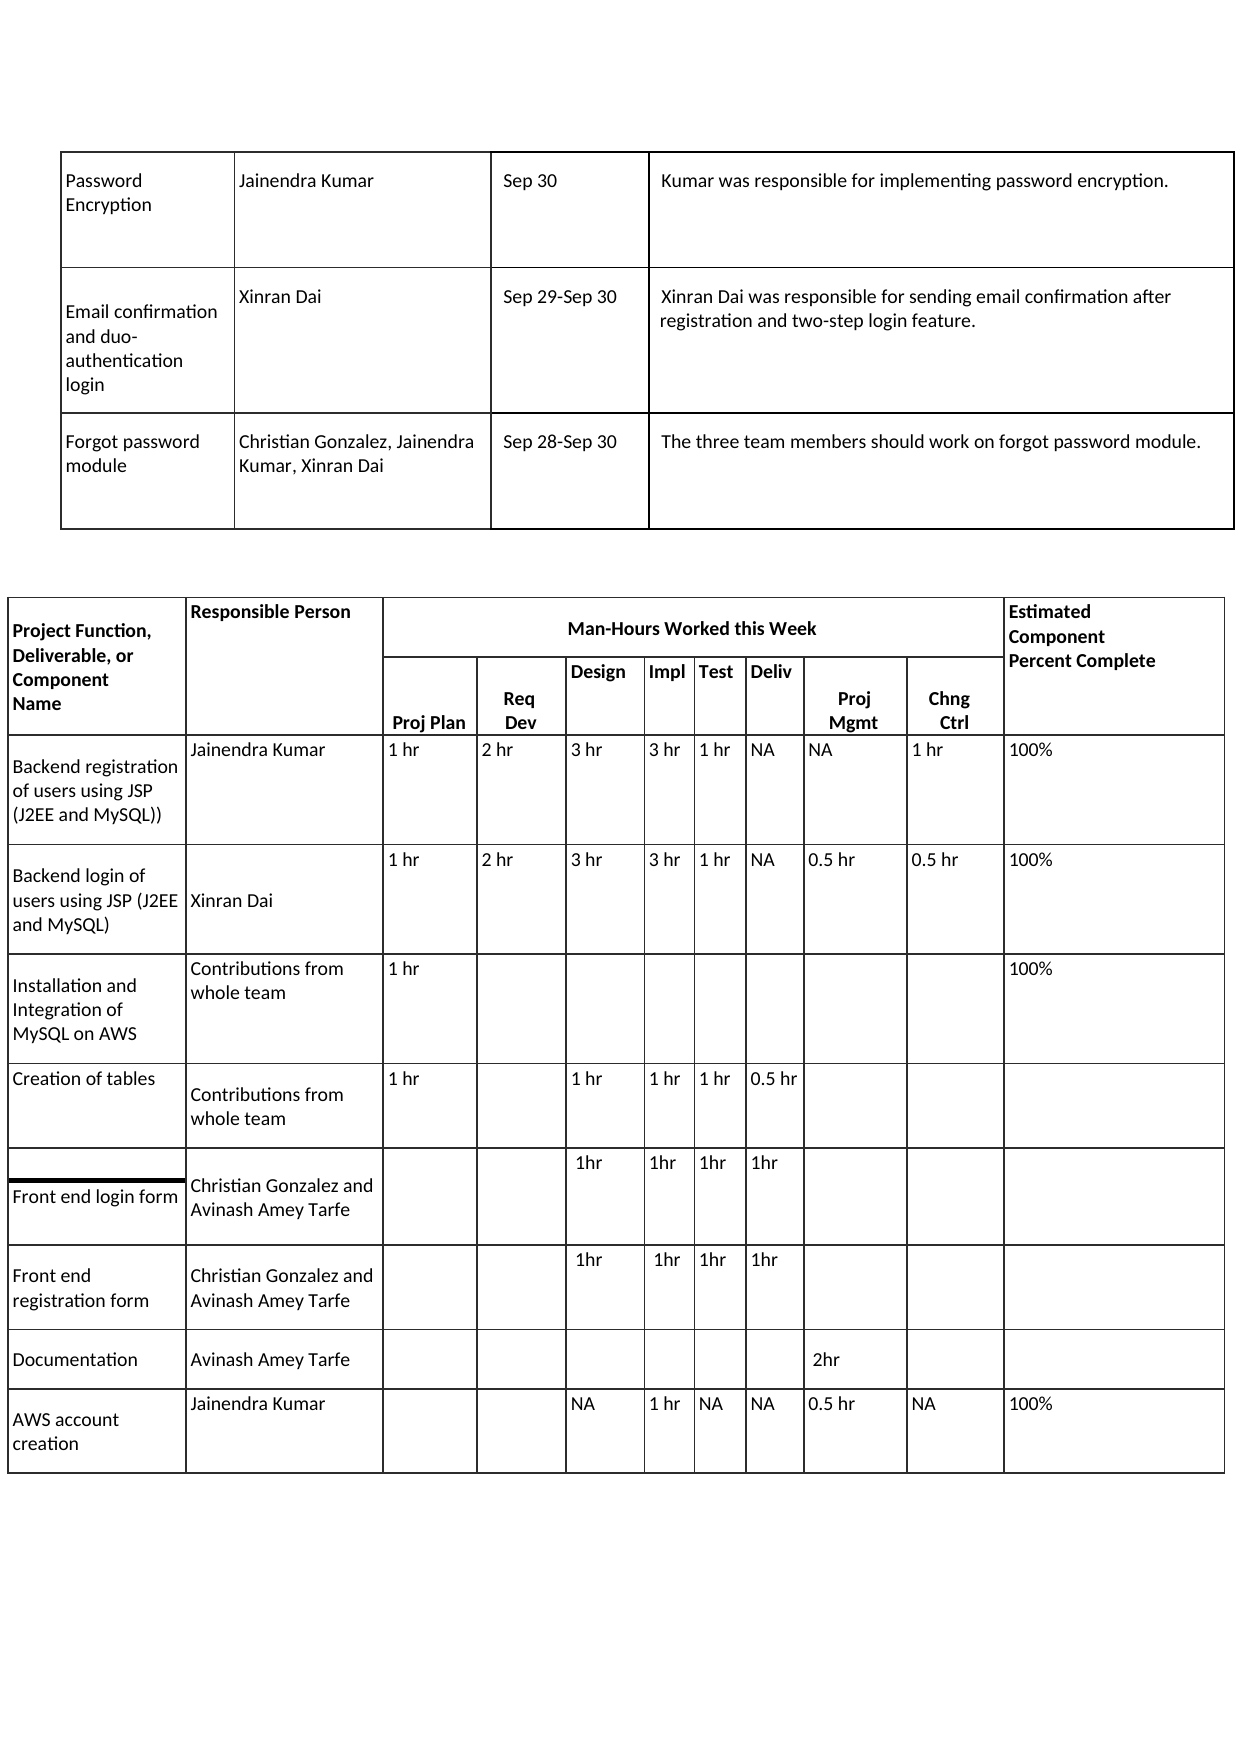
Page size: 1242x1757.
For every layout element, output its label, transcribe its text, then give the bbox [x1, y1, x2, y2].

table_cell [478, 1246, 565, 1328]
table_cell AWS account creation [9, 1390, 185, 1472]
table_cell [1005, 1149, 1224, 1244]
table_cell Proj Plan [384, 658, 476, 734]
table_cell Impl [645, 658, 694, 734]
table_cell Xinran Dai was responsible for sending email confirmation after registration and two-step login feature. [650, 268, 1233, 412]
table_cell Xinran Dai [235, 268, 490, 412]
table_cell 0.5 hr [805, 845, 906, 953]
table_cell Avinash Amey Tarfe [187, 1330, 382, 1388]
table_cell 1hr [747, 1246, 803, 1328]
table_cell Chng Ctrl [908, 658, 1003, 734]
table_cell 1hr [645, 1246, 694, 1328]
table_cell [478, 1330, 565, 1388]
table_header Kumar was responsible for implementing password encryption. [650, 153, 1233, 267]
table_cell [1005, 1064, 1224, 1147]
table_cell 2 hr [478, 845, 565, 953]
table_cell 1 hr [695, 845, 745, 953]
table_header Estimated Component Percent Complete [1005, 598, 1224, 734]
table_cell Sep 28-Sep 30 [492, 414, 648, 528]
table_cell [695, 955, 745, 1063]
table_cell 3 hr [567, 736, 644, 844]
table_cell 100% [1005, 845, 1224, 953]
table_cell [908, 1246, 1003, 1328]
table_cell [908, 955, 1003, 1063]
table_cell Test [695, 658, 745, 734]
table_cell 0.5 hr [747, 1064, 803, 1147]
table_header Responsible Person [187, 598, 382, 734]
table_cell Christian Gonzalez and Avinash Amey Tarfe [187, 1149, 382, 1244]
table_header [384, 598, 477, 656]
table_cell 1 hr [908, 736, 1003, 844]
table_cell [805, 1246, 906, 1328]
table_cell [1005, 1330, 1224, 1388]
table_cell Email confirmation and duo-authentication login [62, 268, 234, 412]
table_cell Req Dev [478, 658, 565, 734]
table_cell [805, 1149, 906, 1244]
table_cell Installation and Integration of MySQL on AWS [9, 955, 185, 1063]
table_cell [9, 1149, 185, 1178]
table_cell 1 hr [645, 1064, 694, 1147]
table_cell NA [908, 1390, 1003, 1472]
table_cell Christian Gonzalez, Jainendra Kumar, Xinran Dai [235, 414, 490, 528]
table_cell 2hr [805, 1330, 906, 1388]
table_cell [645, 955, 694, 1063]
table_cell [478, 1149, 565, 1244]
table_cell NA [695, 1390, 745, 1472]
table_cell [384, 1390, 476, 1472]
table_cell Contributions from whole team [187, 955, 382, 1063]
table_cell Sep 29-Sep 30 [492, 268, 648, 412]
table_cell Backend registration of users using JSP (J2EE and MySQL)) [9, 736, 185, 844]
table_header Project Function, Deliverable, or Component Name [9, 598, 185, 734]
table_cell Backend login of users using JSP (J2EE and MySQL) [9, 845, 185, 953]
table_cell NA [747, 845, 803, 953]
table_header Sep 30 [492, 153, 648, 267]
table_header Jainendra Kumar [235, 153, 490, 267]
table_cell Documentation [9, 1330, 185, 1388]
table_cell Deliv [747, 658, 803, 734]
table_cell Jainendra Kumar [187, 736, 382, 844]
table_cell Forgot password module [62, 414, 234, 528]
table_cell Front end login form [9, 1183, 185, 1244]
table_cell 1 hr [384, 736, 476, 844]
table_cell [1005, 1246, 1224, 1328]
table_cell 1 hr [567, 1064, 644, 1147]
table_cell Design [567, 658, 644, 734]
table_cell [384, 1246, 476, 1328]
table_cell [747, 1330, 803, 1388]
table_cell Contributions from whole team [187, 1064, 382, 1147]
table_cell 1hr [567, 1149, 644, 1244]
table_cell Jainendra Kumar [187, 1390, 382, 1472]
table_cell 3 hr [645, 736, 694, 844]
table_cell Proj Mgmt [805, 658, 906, 734]
table_cell 3 hr [645, 845, 694, 953]
table_header Man-Hours Worked this Week [566, 598, 907, 656]
table_header [907, 598, 1003, 656]
table_cell 0.5 hr [805, 1390, 906, 1472]
table_cell 1hr [695, 1149, 745, 1244]
table_cell [908, 1330, 1003, 1388]
table_cell 1 hr [695, 736, 745, 844]
table_cell 1hr [567, 1246, 644, 1328]
table_cell [805, 1064, 906, 1147]
table_header Password Encryption [62, 153, 234, 267]
table_cell Front end registration form [9, 1246, 185, 1328]
table_cell 1 hr [695, 1064, 745, 1147]
table_cell The three team members should work on forgot password module. [650, 414, 1233, 528]
table_cell Xinran Dai [187, 845, 382, 953]
table_cell 1hr [747, 1149, 803, 1244]
table_cell [478, 1390, 565, 1472]
table_cell [384, 1149, 476, 1244]
table_cell Christian Gonzalez and Avinash Amey Tarfe [187, 1246, 382, 1328]
table_cell [908, 1149, 1003, 1244]
table_cell [645, 1330, 694, 1388]
table_cell NA [747, 1390, 803, 1472]
table_cell [478, 955, 565, 1063]
table_cell 1 hr [384, 955, 476, 1063]
table_cell 1 hr [384, 1064, 476, 1147]
table_header [477, 598, 566, 656]
table_cell [567, 955, 644, 1063]
table_cell [567, 1330, 644, 1388]
table_cell 3 hr [567, 845, 644, 953]
table_cell 1 hr [384, 845, 476, 953]
table_cell [695, 1330, 745, 1388]
table_cell 1hr [645, 1149, 694, 1244]
table_cell [384, 1330, 476, 1388]
table_cell 2 hr [478, 736, 565, 844]
table_cell [478, 1064, 565, 1147]
table_cell [805, 955, 906, 1063]
table_cell NA [747, 736, 803, 844]
table_cell NA [567, 1390, 644, 1472]
table_cell Creation of tables [9, 1064, 185, 1147]
table_cell 1 hr [645, 1390, 694, 1472]
table_cell [747, 955, 803, 1063]
table_cell 100% [1005, 1390, 1224, 1472]
table_cell 100% [1005, 736, 1224, 844]
table_cell 100% [1005, 955, 1224, 1063]
table_cell 1hr [695, 1246, 745, 1328]
table_cell [908, 1064, 1003, 1147]
table_cell NA [805, 736, 906, 844]
table_cell 0.5 hr [908, 845, 1003, 953]
